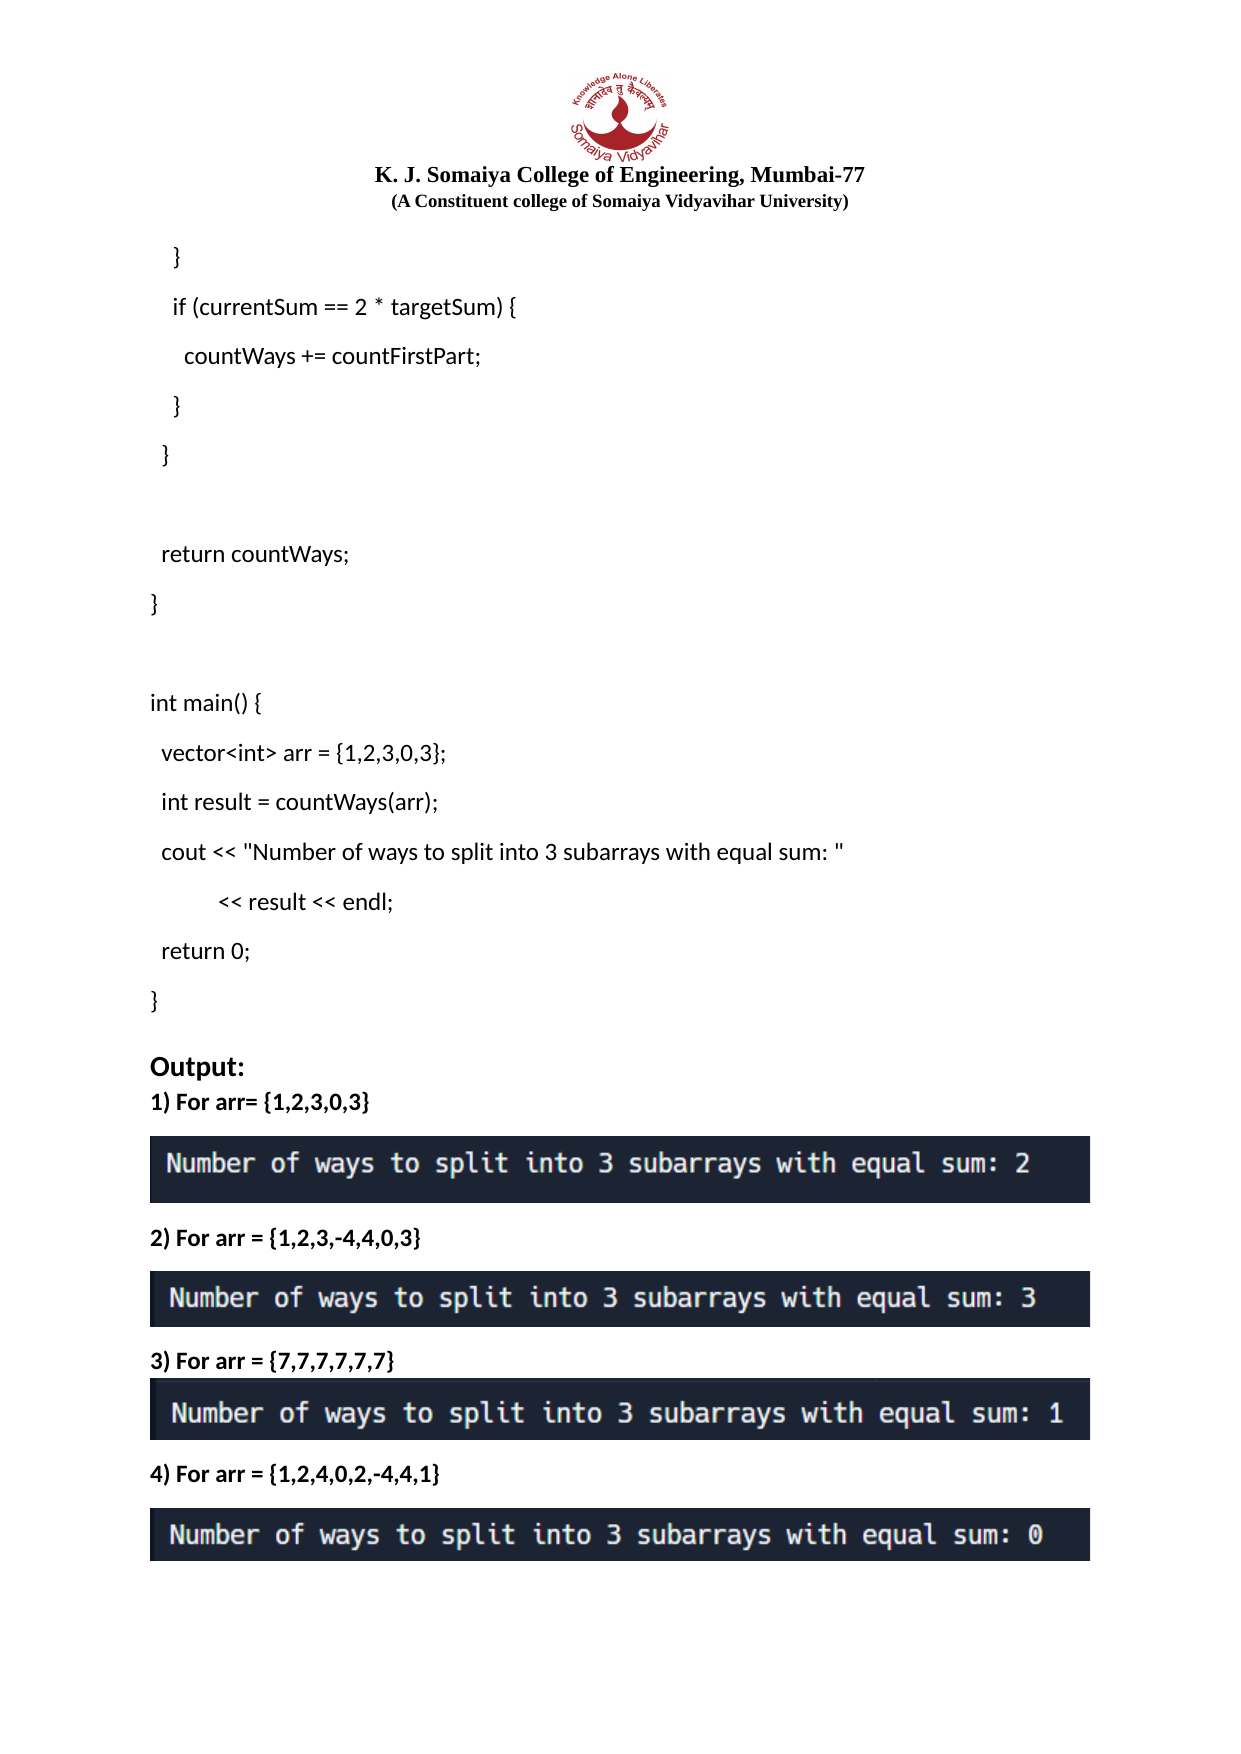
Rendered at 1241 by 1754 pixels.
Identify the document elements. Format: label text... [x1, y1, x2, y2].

text } Output: 1) For arr= {1,2,3,0,3} [150, 985, 1090, 1117]
text << result << endl; [150, 886, 1090, 916]
text 3) For arr = {7,7,7,7,7,7} [150, 1346, 1090, 1378]
text } [150, 588, 1090, 619]
picture [150, 1378, 1091, 1440]
text return countWays; [150, 539, 1090, 569]
text vector<int> arr = {1,2,3,0,3}; [150, 737, 1090, 767]
text 4) For arr = {1,2,4,0,2,-4,4,1} [150, 1458, 1090, 1489]
text } [150, 439, 1090, 470]
text int result = countWays(arr); [150, 787, 1090, 817]
text countWays += countFirstPart; [150, 340, 1090, 371]
text if (currentSum == 2 * targetSum) { [150, 291, 1090, 321]
picture [571, 73, 669, 162]
text 2) For arr = {1,2,3,-4,4,0,3} [150, 1222, 1090, 1252]
text } [150, 241, 1090, 272]
text cout << "Number of ways to split into 3 subarrays with equal sum: " [150, 836, 1090, 867]
picture [150, 1271, 1091, 1327]
picture [150, 1136, 1091, 1203]
text int main() { [150, 687, 1090, 718]
text return 0; [150, 935, 1090, 966]
text } [150, 390, 1090, 420]
picture [150, 1508, 1091, 1561]
